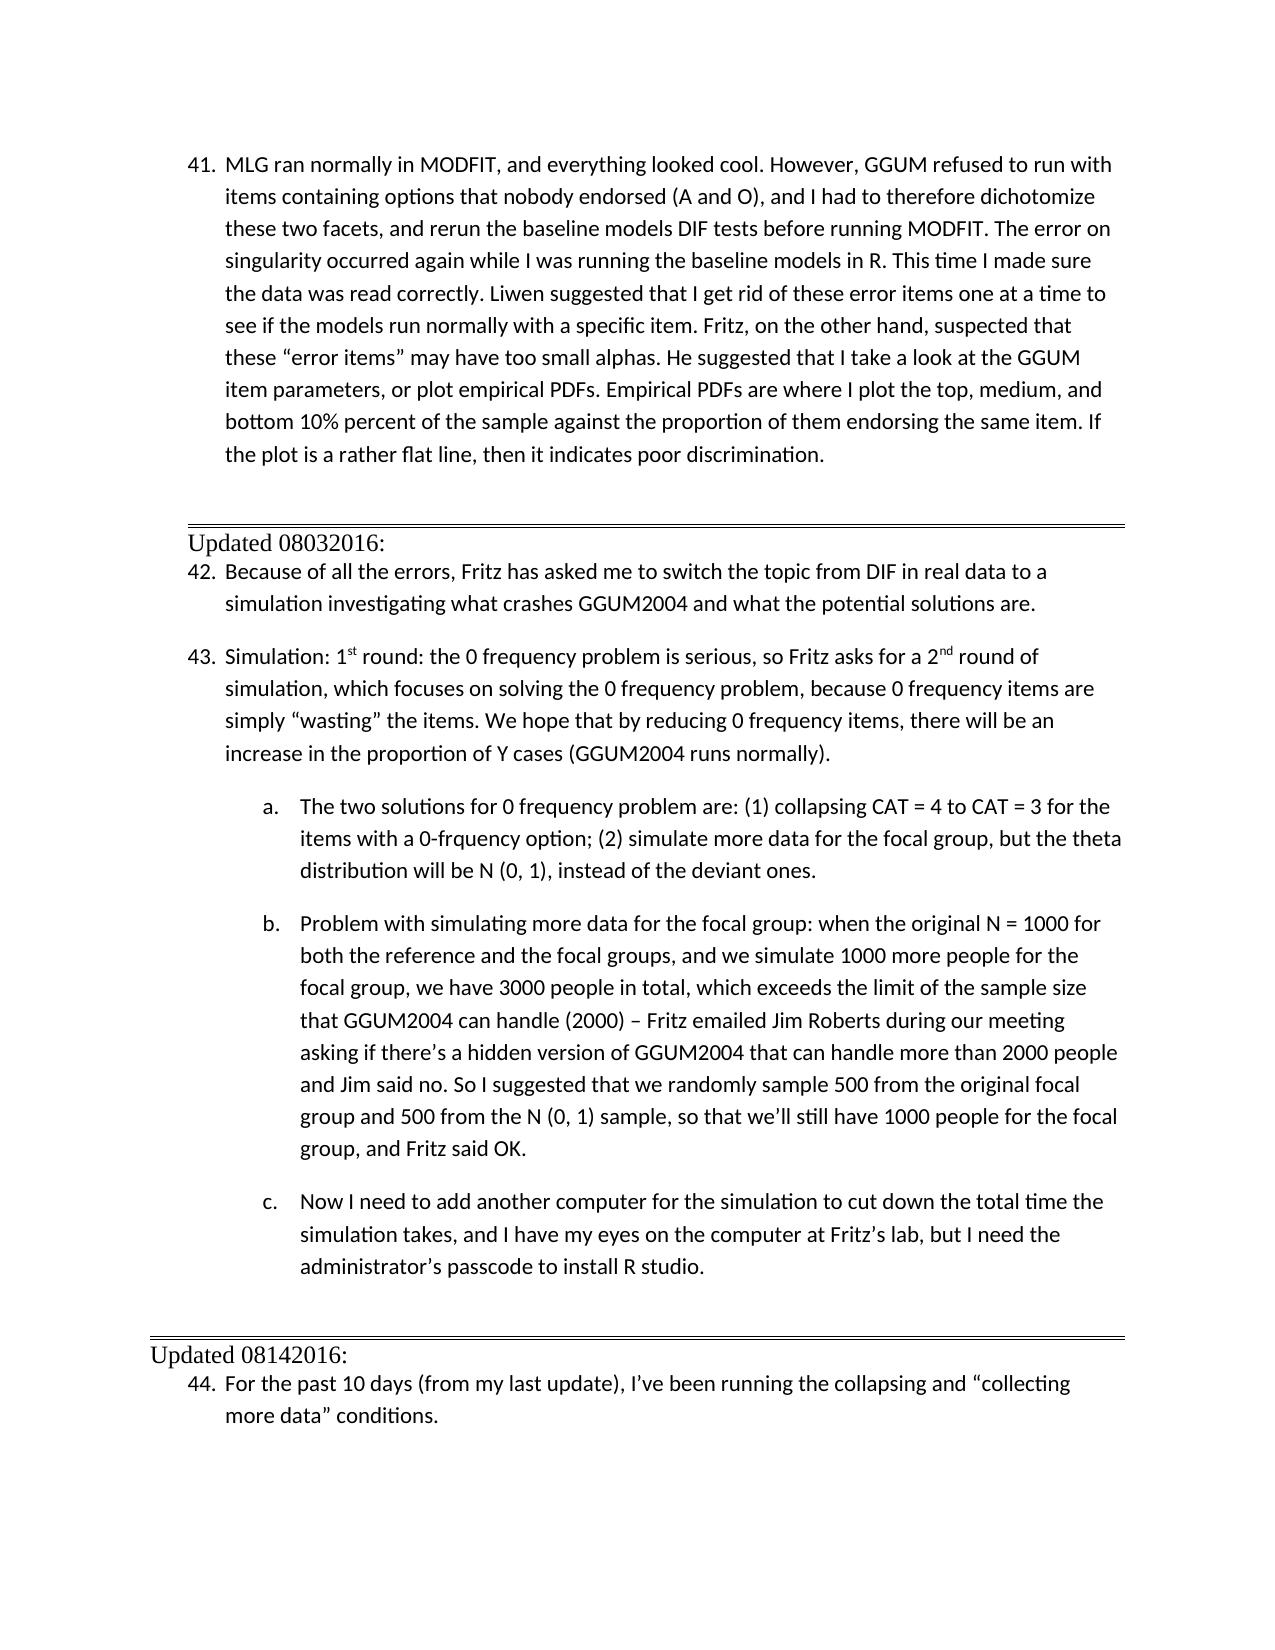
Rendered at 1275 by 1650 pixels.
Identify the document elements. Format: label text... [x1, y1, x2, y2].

list Problem with simulating more data for the focal group: when the original N = 1000 for both the reference and the focal groups, and we simulate 1000 more people for the focal group, we have 3000 people in total, which exceeds the limit of the sample size that GGUM2004 can handle (2000) – Fritz emailed Jim Roberts during our meeting asking if there’s a hidden version of GGUM2004 that can handle more than 2000 people and Jim said no. So I suggested that we randomly sample 500 from the original focal group and 500 from the N (0, 1) sample, so that we’ll still have 1000 people for the focal group, and Fritz said OK. [262, 909, 1125, 1162]
list Because of all the errors, Fritz has asked me to switch the topic from DIF in real data to a simulation investigating what crashes GGUM2004 and what the potential solutions are. [187, 557, 1125, 617]
text Updated 08032016: [187, 528, 1125, 557]
list Simulation: 1st round: the 0 frequency problem is serious, so Fritz asks for a 2nd round of simulation, which focuses on solving the 0 frequency problem, because 0 frequency items are simply “wasting” the items. We hope that by reducing 0 frequency items, there will be an increase in the proportion of Y cases (GGUM2004 runs normally). [187, 642, 1125, 767]
text Updated 08142016: [150, 1340, 1125, 1369]
list For the past 10 days (from my last update), I’ve been running the collapsing and “collecting more data” conditions. [187, 1369, 1125, 1429]
list The two solutions for 0 frequency problem are: (1) collapsing CAT = 4 to CAT = 3 for the items with a 0-frquency option; (2) simulate more data for the focal group, but the theta distribution will be N (0, 1), instead of the deviant ones. [262, 792, 1125, 884]
list Now I need to add another computer for the simulation to cut down the total time the simulation takes, and I have my eyes on the computer at Fritz’s lab, but I need the administrator’s passcode to install R studio. [262, 1187, 1125, 1280]
list MLG ran normally in MODFIT, and everything looked cool. However, GGUM refused to run with items containing options that nobody endorsed (A and O), and I had to therefore dichotomize these two facets, and rerun the baseline models DIF tests before running MODFIT. The error on singularity occurred again while I was running the baseline models in R. This time I made sure the data was read correctly. Liwen suggested that I get rid of these error items one at a time to see if the models run normally with a specific item. Fritz, on the other hand, suspected that these “error items” may have too small alphas. He suggested that I take a look at the GGUM item parameters, or plot empirical PDFs. Empirical PDFs are where I plot the top, medium, and bottom 10% percent of the sample against the proportion of them endorsing the same item. If the plot is a rather flat line, then it indicates poor discrimination. [187, 150, 1125, 468]
